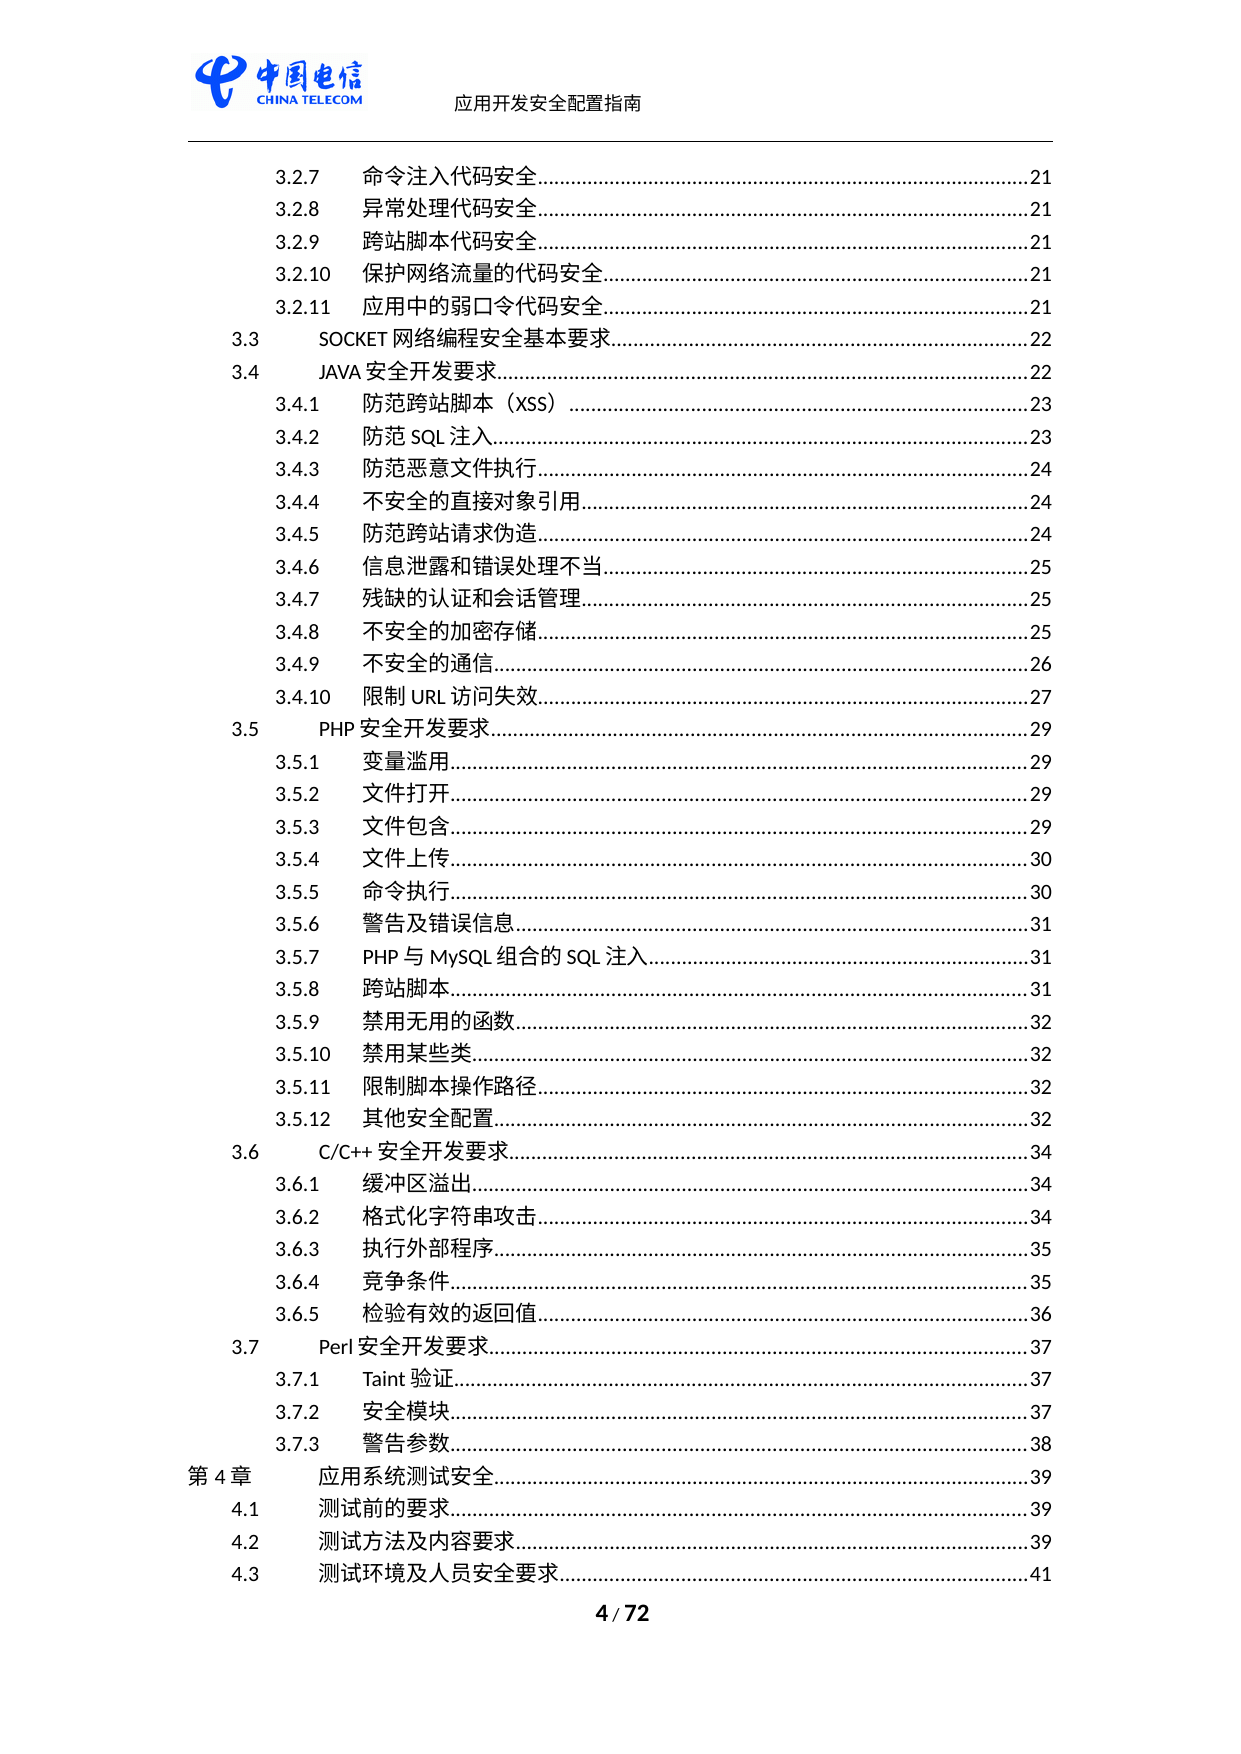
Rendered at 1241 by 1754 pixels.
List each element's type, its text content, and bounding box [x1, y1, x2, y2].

text 3.5.5 命令执行 30 [275, 873, 1053, 906]
text 3.5.4 文件上传 30 [275, 841, 1053, 873]
text 3.5.11 限制脚本操作路径 32 [275, 1068, 1053, 1101]
text 3.5.9 禁用无用的函数 32 [275, 1003, 1053, 1036]
text 3.5.1 变量滥用 29 [275, 743, 1053, 776]
text 3.4.1 防范跨站脚本（XSS） 23 [275, 386, 1053, 418]
text 3.5.2 文件打开 29 [275, 776, 1053, 808]
text 3.5.6 警告及错误信息 31 [275, 906, 1053, 938]
text 3.4.3 防范恶意文件执行 24 [275, 451, 1053, 483]
text 3.4.7 残缺的认证和会话管理 25 [275, 581, 1053, 613]
text 3.4 JAVA安全开发要求 22 [231, 353, 1053, 386]
text 3.2.8 异常处理代码安全 21 [275, 191, 1053, 223]
text 3.7.2 安全模块 37 [275, 1393, 1053, 1426]
text 3.5.12 其他安全配置 32 [275, 1101, 1053, 1133]
text 4.3 测试环境及人员安全要求 41 [231, 1556, 1053, 1588]
text 3.6.2 格式化字符串攻击 34 [275, 1198, 1053, 1231]
text 3.6.5 检验有效的返回值 36 [275, 1296, 1053, 1328]
text 3.4.5 防范跨站请求伪造 24 [275, 516, 1053, 548]
text 3.5.7 PHP与MySQL组合的SQL注入 31 [275, 938, 1053, 971]
text 3.5 PHP安全开发要求 29 [231, 711, 1053, 743]
text 3.7.3 警告参数 38 [275, 1426, 1053, 1458]
text 3.2.7 命令注入代码安全 21 [275, 158, 1053, 191]
text 3.6.4 竞争条件 35 [275, 1263, 1053, 1296]
text 3.5.10 禁用某些类 32 [275, 1036, 1053, 1068]
text 3.6.3 执行外部程序 35 [275, 1231, 1053, 1263]
text 3.6.1 缓冲区溢出 34 [275, 1166, 1053, 1198]
text 4.2 测试方法及内容要求 39 [231, 1523, 1053, 1556]
text 3.2.11 应用中的弱口令代码安全 21 [275, 288, 1053, 321]
text 3.4.9 不安全的通信 26 [275, 646, 1053, 678]
text 3.6 C/C++ 安全开发要求 34 [231, 1133, 1053, 1166]
text 3.4.2 防范SQL注入 23 [275, 418, 1053, 451]
text 3.4.4 不安全的直接对象引用 24 [275, 483, 1053, 516]
text 3.5.3 文件包含 29 [275, 808, 1053, 841]
text 4.1 测试前的要求 39 [231, 1491, 1053, 1523]
text 3.7.1 Taint验证 37 [275, 1361, 1053, 1393]
text 3.7 Perl安全开发要求 37 [231, 1328, 1053, 1361]
text 第 4 章 应用系统测试安全 39 [187, 1458, 1053, 1491]
text 3.4.6 信息泄露和错误处理不当 25 [275, 548, 1053, 581]
text 3.3 SOCKET网络编程安全基本要求 22 [231, 321, 1053, 353]
text 3.4.10 限制URL访问失效 27 [275, 678, 1053, 711]
text 3.4.8 不安全的加密存储 25 [275, 613, 1053, 646]
text 3.2.10 保护网络流量的代码安全 21 [275, 256, 1053, 288]
text 3.2.9 跨站脚本代码安全 21 [275, 223, 1053, 256]
text 3.5.8 跨站脚本 31 [275, 971, 1053, 1003]
picture [191, 53, 368, 111]
